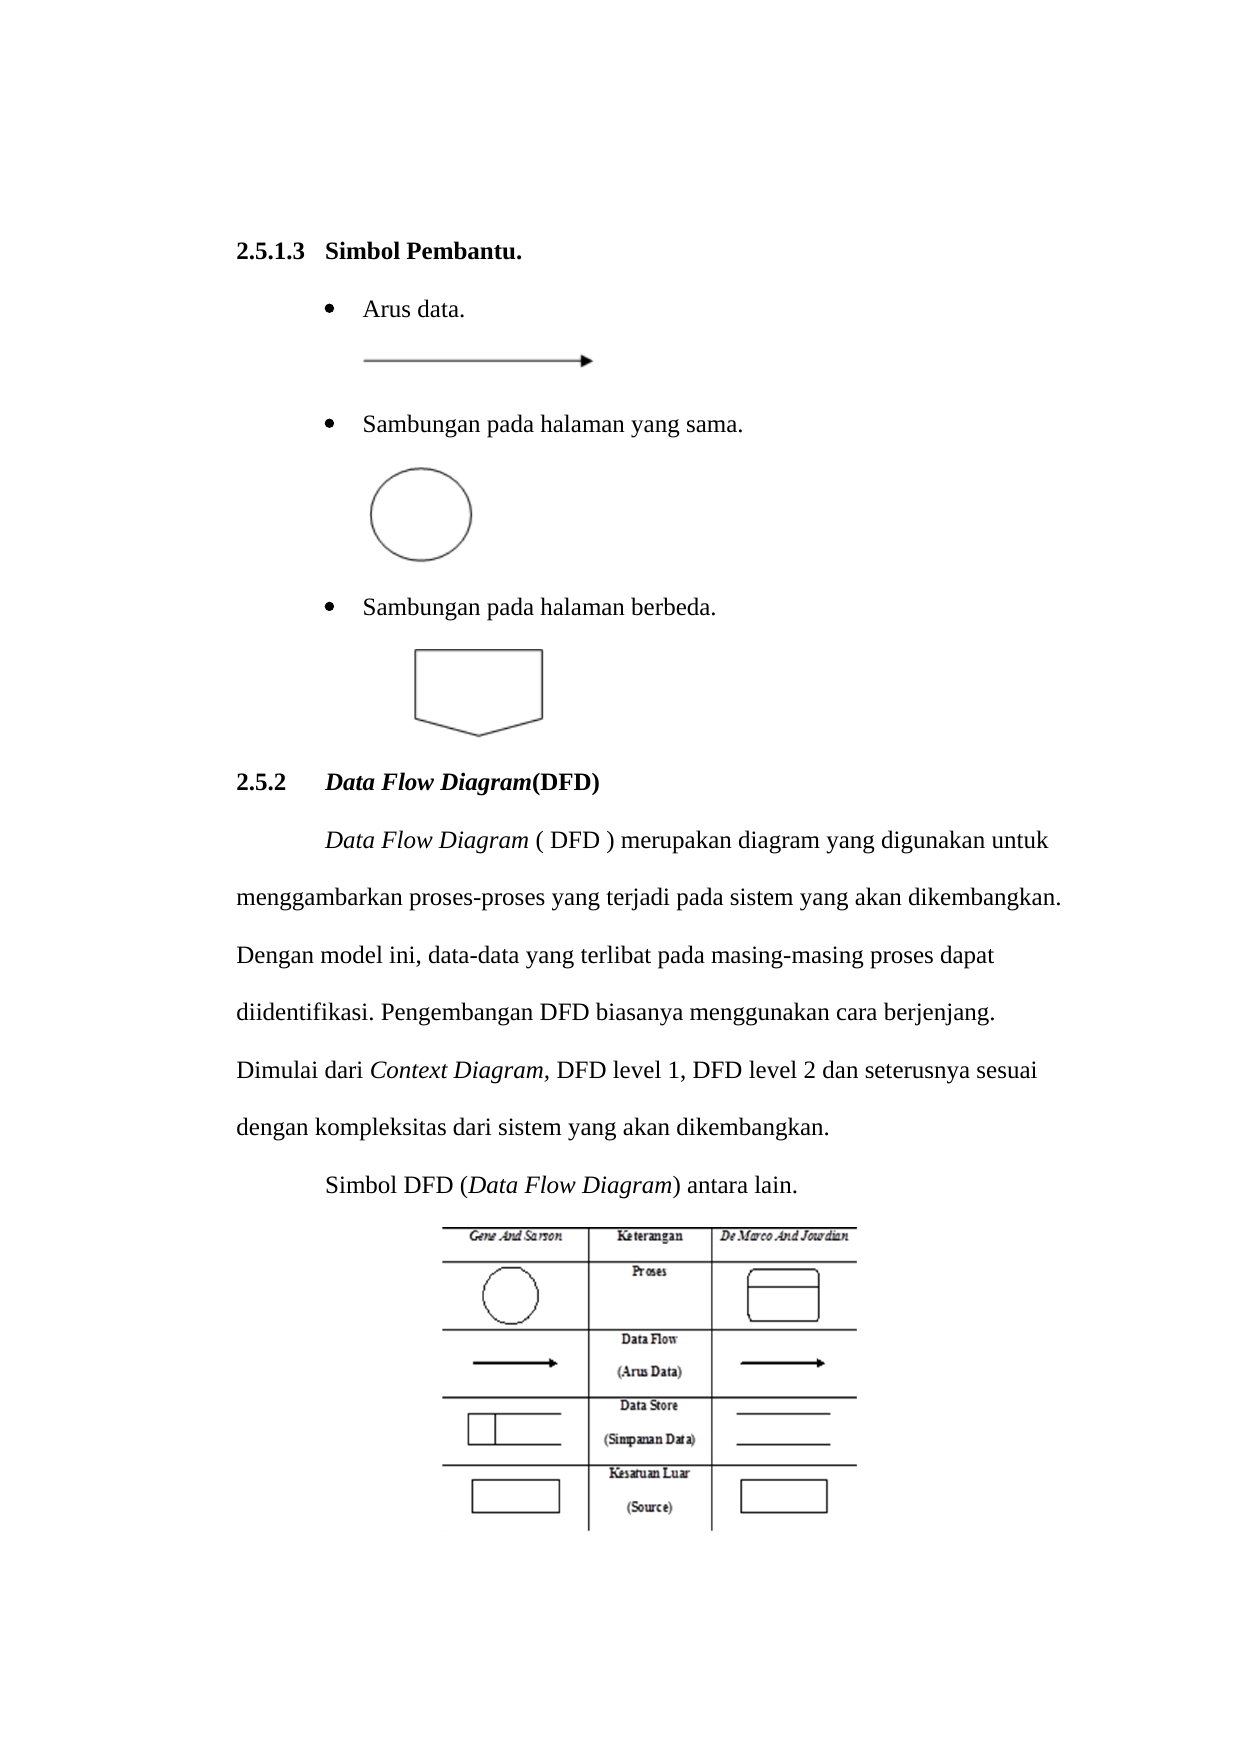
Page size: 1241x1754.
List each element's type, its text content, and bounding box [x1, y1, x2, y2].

list Simbol DFD (Data Flow Diagram) antara lain. [236, 1170, 1063, 1198]
picture [413, 649, 545, 739]
list Sambungan pada halaman berbeda. [325, 592, 1063, 621]
list Sambungan pada halaman yang sama. [325, 409, 1063, 437]
list Data Flow Diagram(DFD) [236, 767, 1063, 796]
list Simbol Pembantu. [236, 236, 1063, 265]
picture [442, 1227, 858, 1532]
list Data Flow Diagram ( DFD ) merupakan diagram yang digunakan untuk menggambarkan proses-proses yang terjadi pada sistem yang akan dikembangkan. Dengan model ini, data-data yang terlibat pada masing-masing proses dapat diidentifikasi. Pengembangan DFD biasanya menggunakan cara berjenjang. Dimulai dari Context Diagram, DFD level 1, DFD level 2 dan seterusnya sesuai dengan kompleksitas dari sistem yang akan dikembangkan. [236, 825, 1063, 1141]
picture [369, 466, 474, 564]
picture [362, 351, 597, 372]
list Arus data. [325, 294, 1063, 322]
